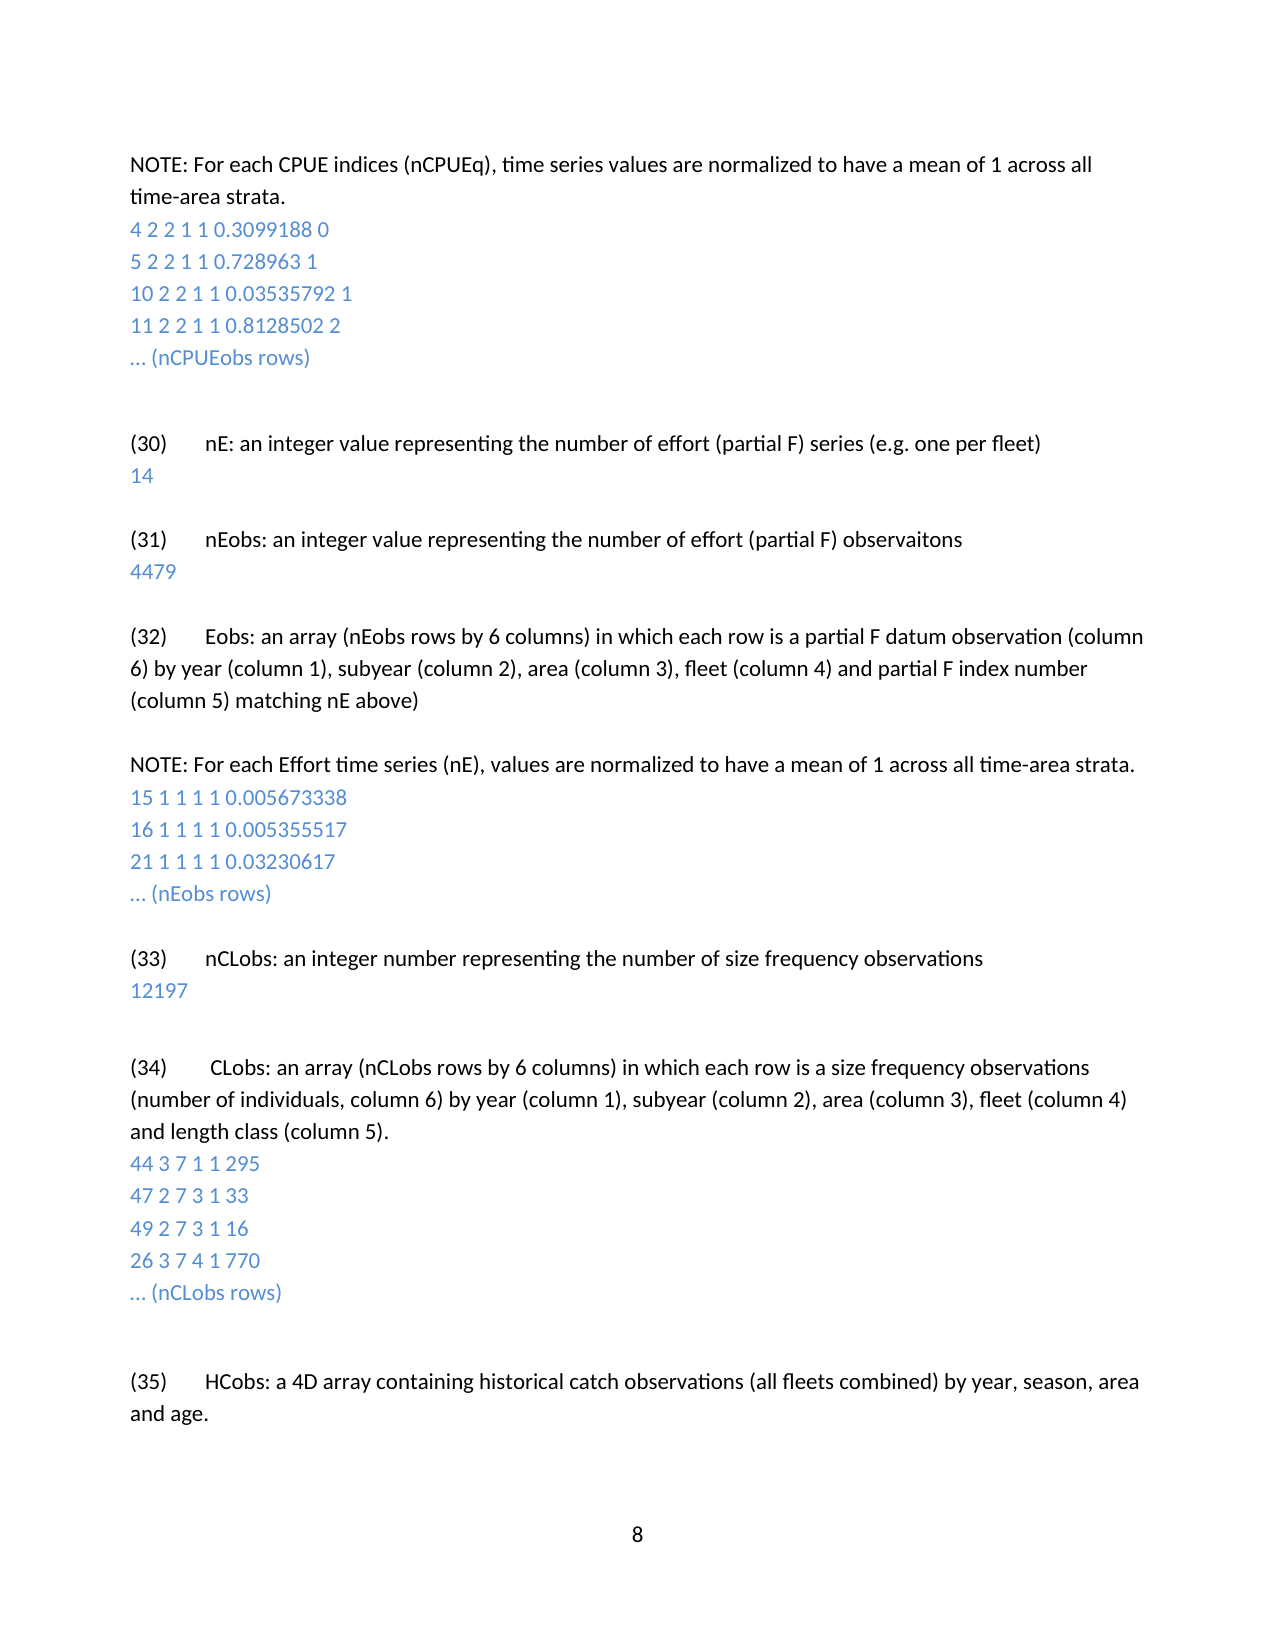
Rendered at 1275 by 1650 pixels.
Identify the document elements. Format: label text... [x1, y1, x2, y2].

text 5 2 2 1 1 0.728963 1 [130, 247, 1145, 275]
list nE: an integer value representing the number of effort (partial F) series (e.g. one per fleet) [130, 429, 1145, 457]
list CLobs: an array (nCLobs rows by 6 columns) in which each row is a size frequency observations (number of individuals, column 6) by year (column 1), subyear (column 2), area (column 3), fleet (column 4) and length class (column 5). [130, 1053, 1145, 1145]
text … (nCPUEobs rows) [130, 343, 1145, 371]
list HCobs: a 4D array containing historical catch observations (all fleets combined) by year, season, area and age. [130, 1367, 1145, 1428]
list … (nEobs rows) [130, 879, 1145, 907]
text 49 2 7 3 1 16 [130, 1214, 1145, 1242]
text 16 1 1 1 1 0.005355517 [130, 815, 1145, 843]
text 47 2 7 3 1 33 [130, 1181, 1145, 1209]
list nCLobs: an integer number representing the number of size frequency observations [130, 944, 1145, 972]
list 21 1 1 1 1 0.03230617 [130, 847, 1145, 875]
list Eobs: an array (nEobs rows by 6 columns) in which each row is a partial F datum observation (column 6) by year (column 1), subyear (column 2), area (column 3), fleet (column 4) and partial F index number (column 5) matching nE above) [130, 622, 1145, 714]
text 44 3 7 1 1 295 [130, 1149, 1145, 1177]
text 10 2 2 1 1 0.03535792 1 [130, 279, 1145, 307]
text 15 1 1 1 1 0.005673338 [130, 783, 1145, 811]
list 4479 [130, 557, 1145, 585]
list NOTE: For each Effort time series (nE), values are normalized to have a mean of 1 across all time-area strata. [130, 751, 1145, 778]
text NOTE: For each CPUE indices (nCPUEq), time series values are normalized to have a mean of 1 across all time-area strata. [130, 150, 1145, 211]
text 12197 [130, 976, 1145, 1004]
text 11 2 2 1 1 0.8128502 2 [130, 311, 1145, 339]
text 4 2 2 1 1 0.3099188 0 [130, 215, 1145, 243]
text 26 3 7 4 1 770 [130, 1246, 1145, 1274]
list nEobs: an integer value representing the number of effort (partial F) observaitons [130, 525, 1145, 553]
list 14 [130, 461, 1145, 489]
text … (nCLobs rows) [130, 1278, 1145, 1306]
